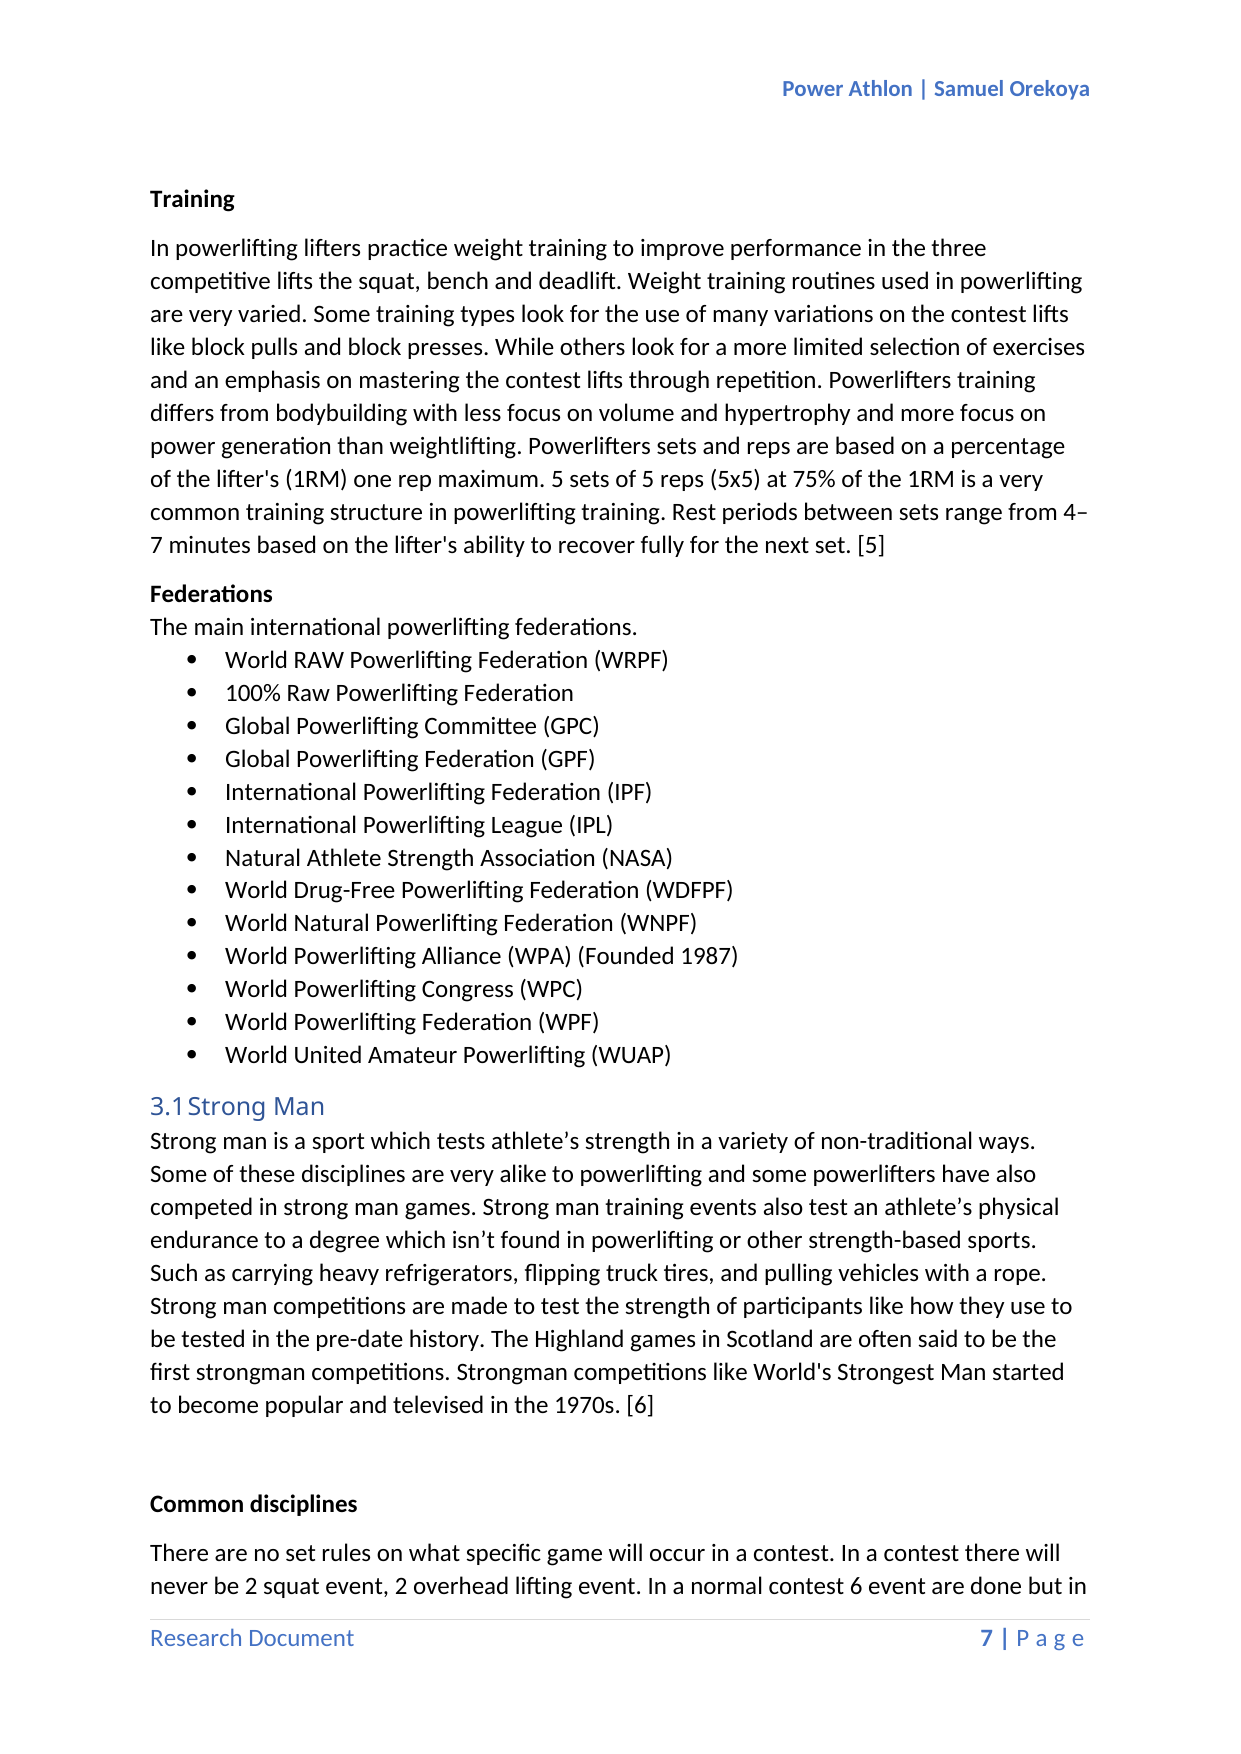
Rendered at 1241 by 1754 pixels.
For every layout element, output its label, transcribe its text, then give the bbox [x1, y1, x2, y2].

list International Powerlifting League (IPL) [187, 809, 1090, 839]
list World Drug-Free Powerlifting Federation (WDFPF) [187, 874, 1090, 905]
text Federations [150, 578, 1090, 609]
list World RAW Powerlifting Federation (WRPF) [187, 644, 1090, 675]
list World Powerlifting Federation (WPF) [187, 1006, 1090, 1037]
list 100% Raw Powerlifting Federation [187, 677, 1090, 708]
list Global Powerlifting Committee (GPC) [187, 710, 1090, 741]
list Global Powerlifting Federation (GPF) [187, 743, 1090, 773]
text In powerlifting lifters practice weight training to improve performance in the three competitive lifts the squat, bench and deadlift. Weight training routines used in powerlifting are very varied. Some training types look for the use of many variations on the contest lifts like block pulls and block presses. While others look for a more limited selection of exercises and an emphasis on mastering the contest lifts through repetition. Powerlifters training differs from bodybuilding with less focus on volume and hypertrophy and more focus on power generation than weightlifting. Powerlifters sets and reps are based on a percentage of the lifter's (1RM) one rep maximum. 5 sets of 5 reps (5x5) at 75% of the 1RM is a very common training structure in powerlifting training. Rest periods between sets range from 4–7 minutes based on the lifter's ability to recover fully for the next set. [5] [150, 232, 1090, 559]
list World Powerlifting Alliance (WPA) (Founded 1987) [187, 940, 1090, 971]
subtitle Strong Man [150, 1089, 1090, 1123]
list World United Amateur Powerlifting (WUAP) [187, 1039, 1090, 1070]
text The main international powerlifting federations. [150, 611, 1090, 642]
text Common disciplines [150, 1488, 1090, 1518]
text Strong man is a sport which tests athlete’s strength in a variety of non-traditional ways. Some of these disciplines are very alike to powerlifting and some powerlifters have also competed in strong man games. Strong man training events also test an athlete’s physical endurance to a degree which isn’t found in powerlifting or other strength-based sports. Such as carrying heavy refrigerators, flipping truck tires, and pulling vehicles with a rope. Strong man competitions are made to test the strength of participants like how they use to be tested in the pre-date history. The Highland games in Scotland are often said to be the first strongman competitions. Strongman competitions like World's Strongest Man started to become popular and televised in the 1970s. [6] [150, 1126, 1090, 1419]
text Training [150, 183, 1090, 213]
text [150, 1538, 1090, 1601]
list World Powerlifting Congress (WPC) [187, 973, 1090, 1004]
list International Powerlifting Federation (IPF) [187, 776, 1090, 806]
list Natural Athlete Strength Association (NASA) [187, 842, 1090, 872]
list World Natural Powerlifting Federation (WNPF) [187, 907, 1090, 938]
